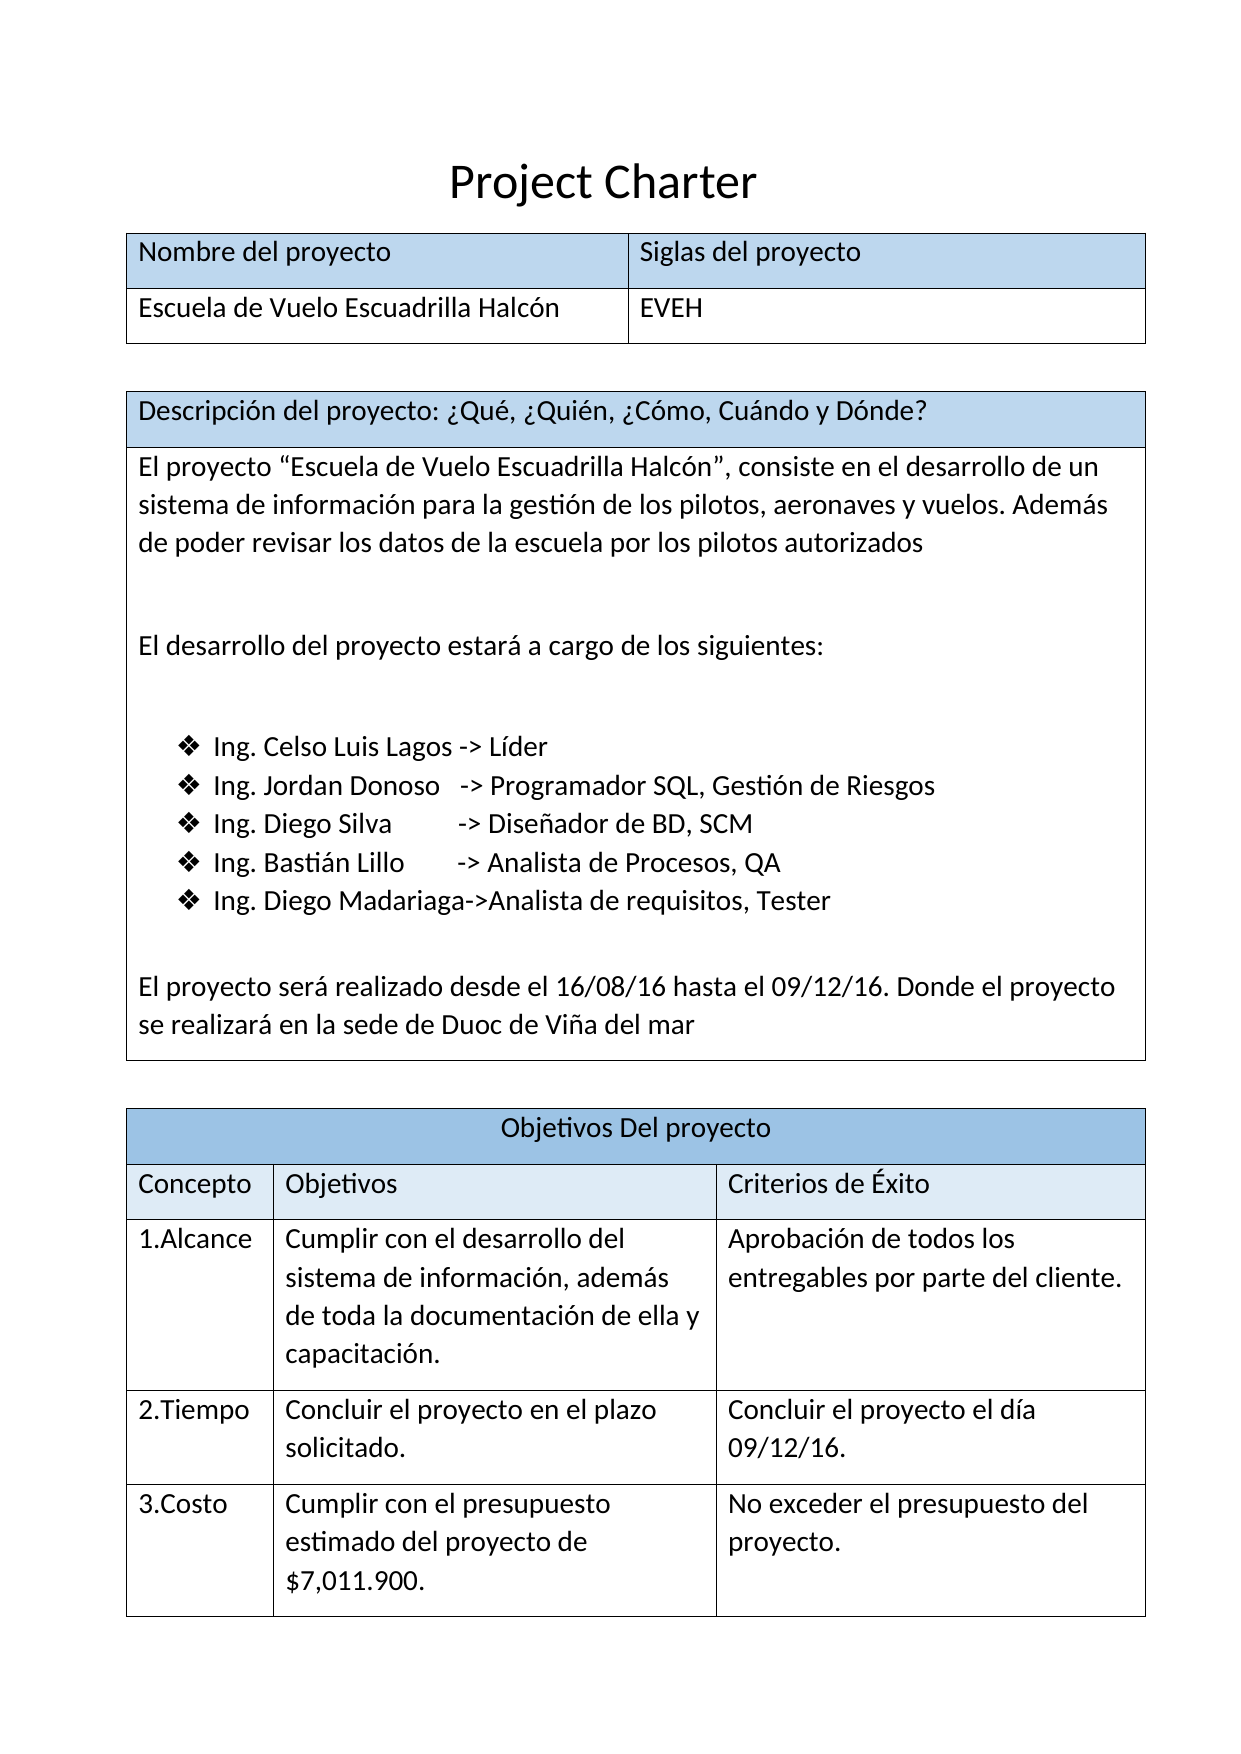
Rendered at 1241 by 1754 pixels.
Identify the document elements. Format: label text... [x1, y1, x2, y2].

table_cell No exceder el presupuesto del proyecto. [717, 1485, 1145, 1616]
table_cell 2.Tiempo [127, 1391, 273, 1484]
table_cell Concepto [127, 1165, 273, 1219]
table_cell Criterios de Éxito [717, 1165, 1145, 1219]
table_header Siglas del proyecto [629, 234, 1145, 288]
table_cell El proyecto “Escuela de Vuelo Escuadrilla Halcón”, consiste en el desarrollo de un sistema de información para la gestión de los pilotos, aeronaves y vuelos. Además de poder revisar los datos de la escuela por los pilotos autorizados El desarrollo del proyecto estará a cargo de los siguientes: Ing. Celso Luis Lagos -> Líder Ing. Jordan Donoso -> Programador SQL, Gestión de Riesgos Ing. Diego Silva -> Diseñador de BD, SCM Ing. Bastián Lillo -> Analista de Procesos, QA Ing. Diego Madariaga->Analista de requisitos, Tester El proyecto será realizado desde el 16/08/16 hasta el 09/12/16. Donde el proyecto se realizará en la sede de Duoc de Viña del mar [127, 448, 1145, 1060]
table_cell Cumplir con el presupuesto estimado del proyecto de $7,011.900. [274, 1485, 716, 1616]
table_cell Cumplir con el desarrollo del sistema de información, además de toda la documentación de ella y capacitación. [274, 1220, 716, 1390]
table_cell Escuela de Vuelo Escuadrilla Halcón [127, 289, 628, 343]
table_cell EVEH [629, 289, 1145, 343]
table_header Objetivos Del proyecto [127, 1109, 1145, 1164]
text Project Charter [150, 150, 1057, 211]
table_cell 1.Alcance [127, 1220, 273, 1390]
table_cell Objetivos [274, 1165, 716, 1219]
table_header Descripción del proyecto: ¿Qué, ¿Quién, ¿Cómo, Cuándo y Dónde? [127, 392, 1145, 447]
table_cell 3.Costo [127, 1485, 273, 1616]
table_cell Concluir el proyecto en el plazo solicitado. [274, 1391, 716, 1484]
table_header Nombre del proyecto [127, 234, 628, 288]
table_cell Aprobación de todos los entregables por parte del cliente. [717, 1220, 1145, 1390]
table_cell Concluir el proyecto el día 09/12/16. [717, 1391, 1145, 1484]
